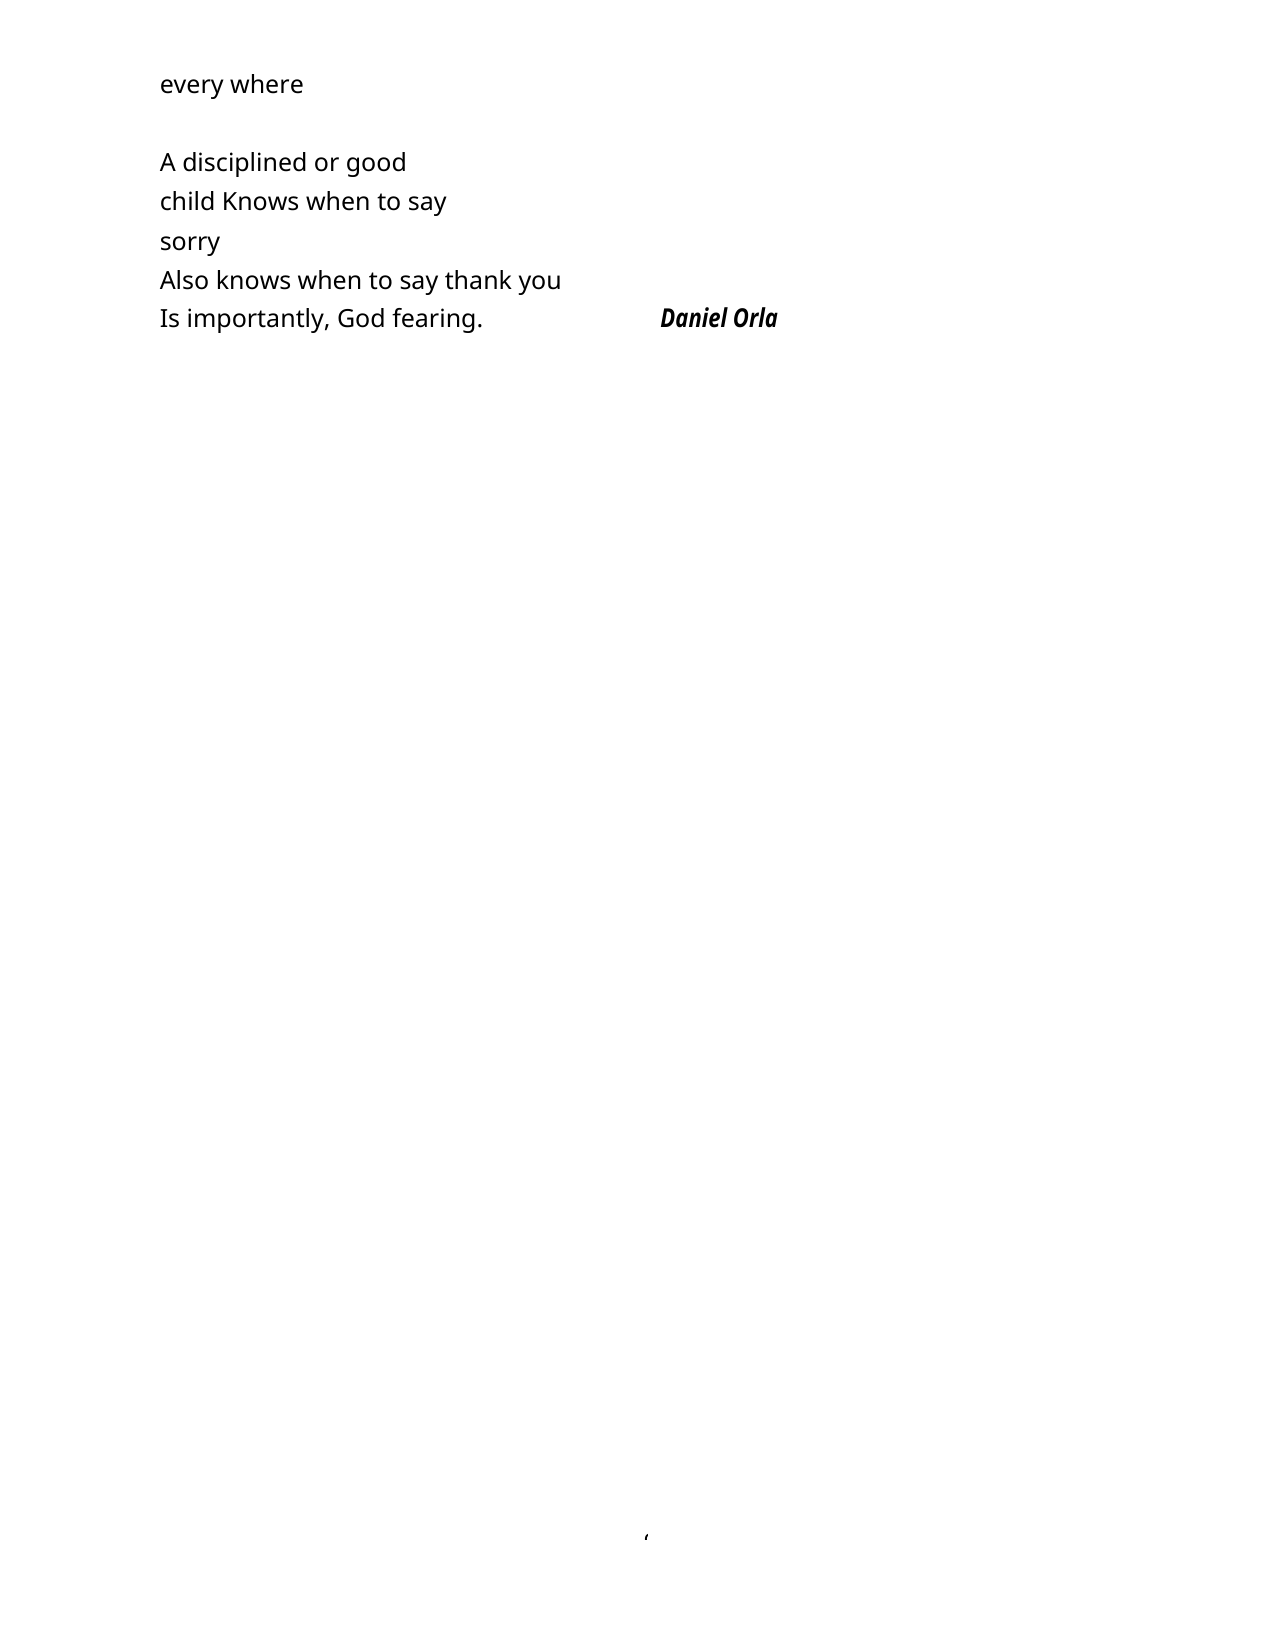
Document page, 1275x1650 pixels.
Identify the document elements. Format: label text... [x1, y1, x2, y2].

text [159, 67, 470, 101]
text A disciplined or good child Knows when to say sorry [159, 145, 450, 257]
text Is importantly, God fearing. Daniel Orla [159, 300, 1231, 335]
text Also knows when to say thank you [159, 262, 1231, 297]
